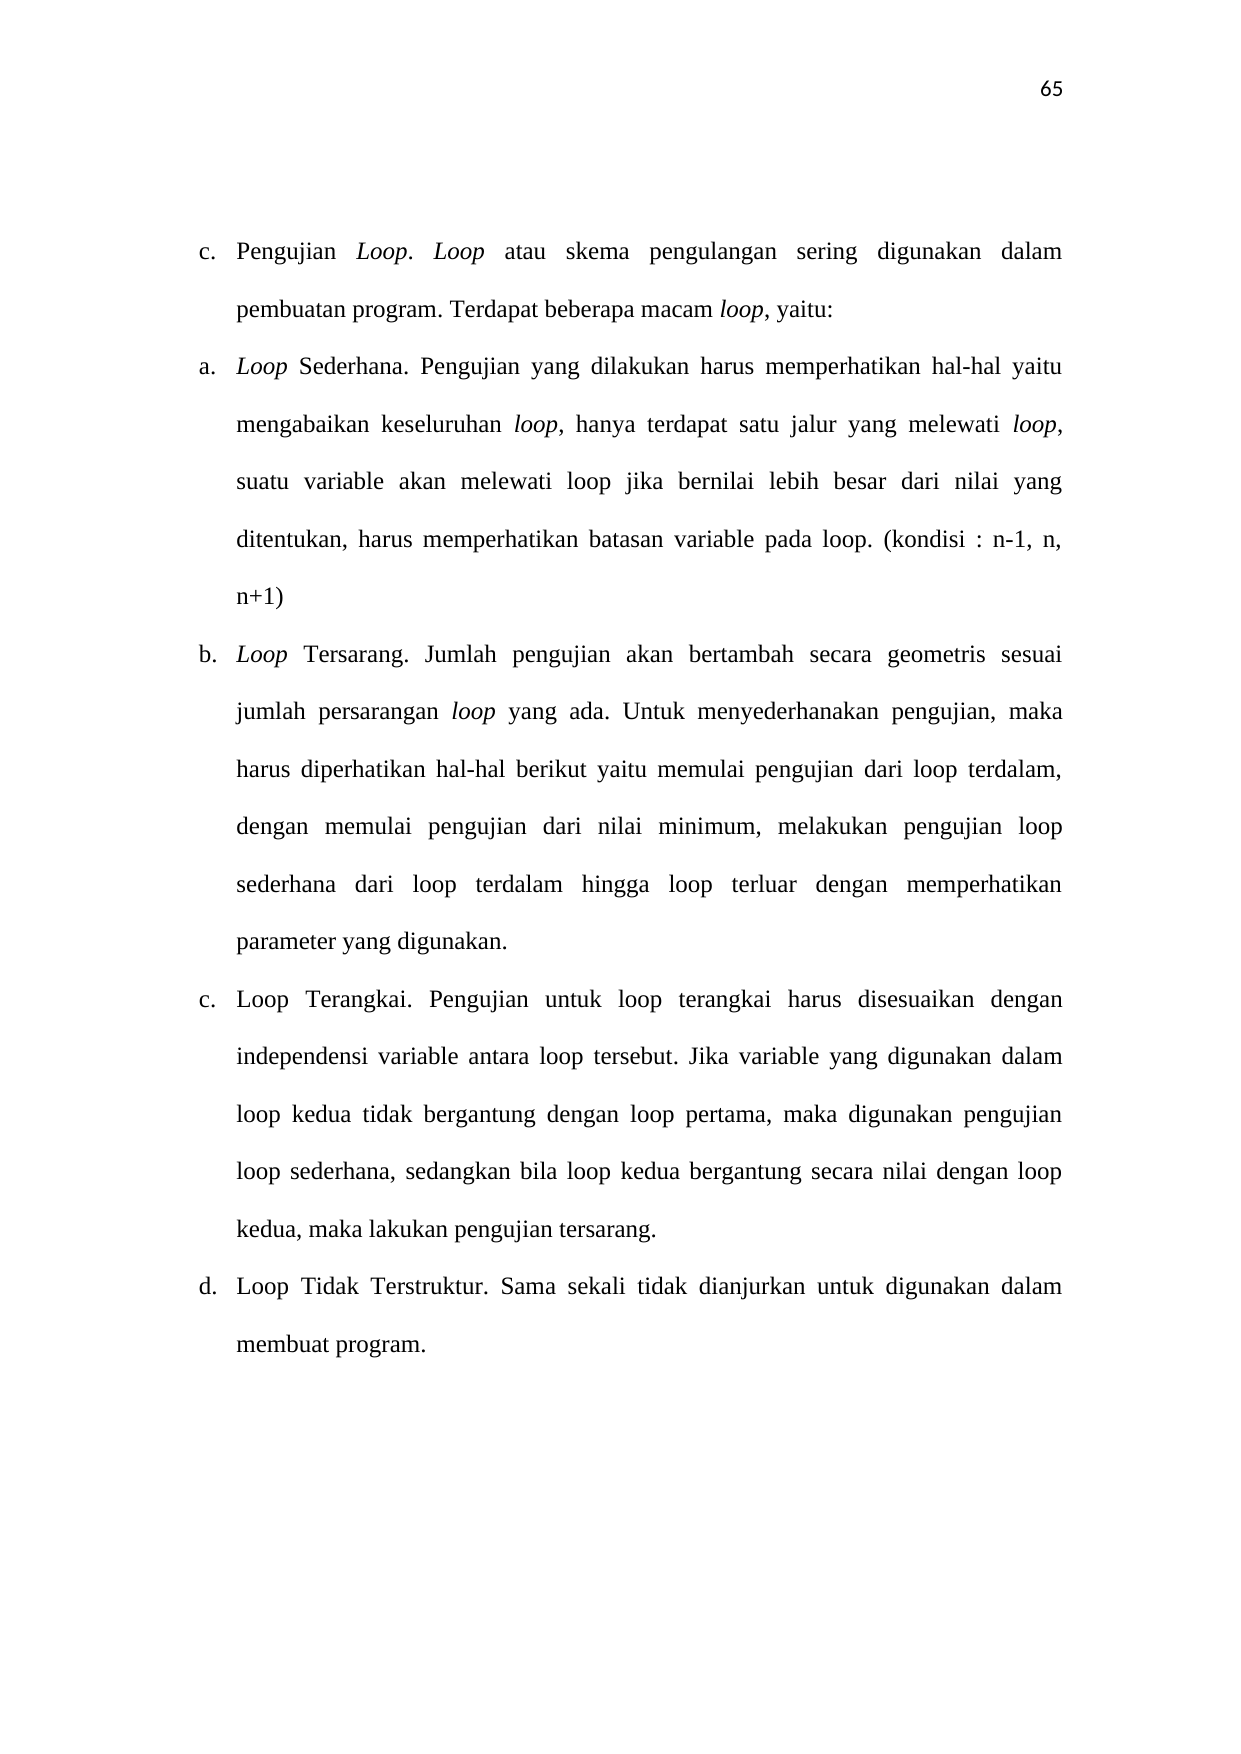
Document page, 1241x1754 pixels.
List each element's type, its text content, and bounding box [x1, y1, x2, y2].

list Loop Sederhana. Pengujian yang dilakukan harus memperhatikan hal-hal yaitu mengabaikan keseluruhan loop, hanya terdapat satu jalur yang melewati loop, suatu variable akan melewati loop jika bernilai lebih besar dari nilai yang ditentukan, harus memperhatikan batasan variable pada loop. (kondisi : n-1, n, n+1) [199, 351, 1063, 610]
list Loop Terangkai. Pengujian untuk loop terangkai harus disesuaikan dengan independensi variable antara loop tersebut. Jika variable yang digunakan dalam loop kedua tidak bergantung dengan loop pertama, maka digunakan pengujian loop sederhana, sedangkan bila loop kedua bergantung secara nilai dengan loop kedua, maka lakukan pengujian tersarang. [199, 984, 1063, 1242]
list Loop Tersarang. Jumlah pengujian akan bertambah secara geometris sesuai jumlah persarangan loop yang ada. Untuk menyederhanakan pengujian, maka harus diperhatikan hal-hal berikut yaitu memulai pengujian dari loop terdalam, dengan memulai pengujian dari nilai minimum, melakukan pengujian loop sederhana dari loop terdalam hingga loop terluar dengan memperhatikan parameter yang digunakan. [199, 639, 1063, 955]
list Pengujian Loop. Loop atau skema pengulangan sering digunakan dalam pembuatan program. Terdapat beberapa macam loop, yaitu: [199, 236, 1063, 322]
list Loop Tidak Terstruktur. Sama sekali tidak dianjurkan untuk digunakan dalam membuat program. [199, 1271, 1063, 1357]
